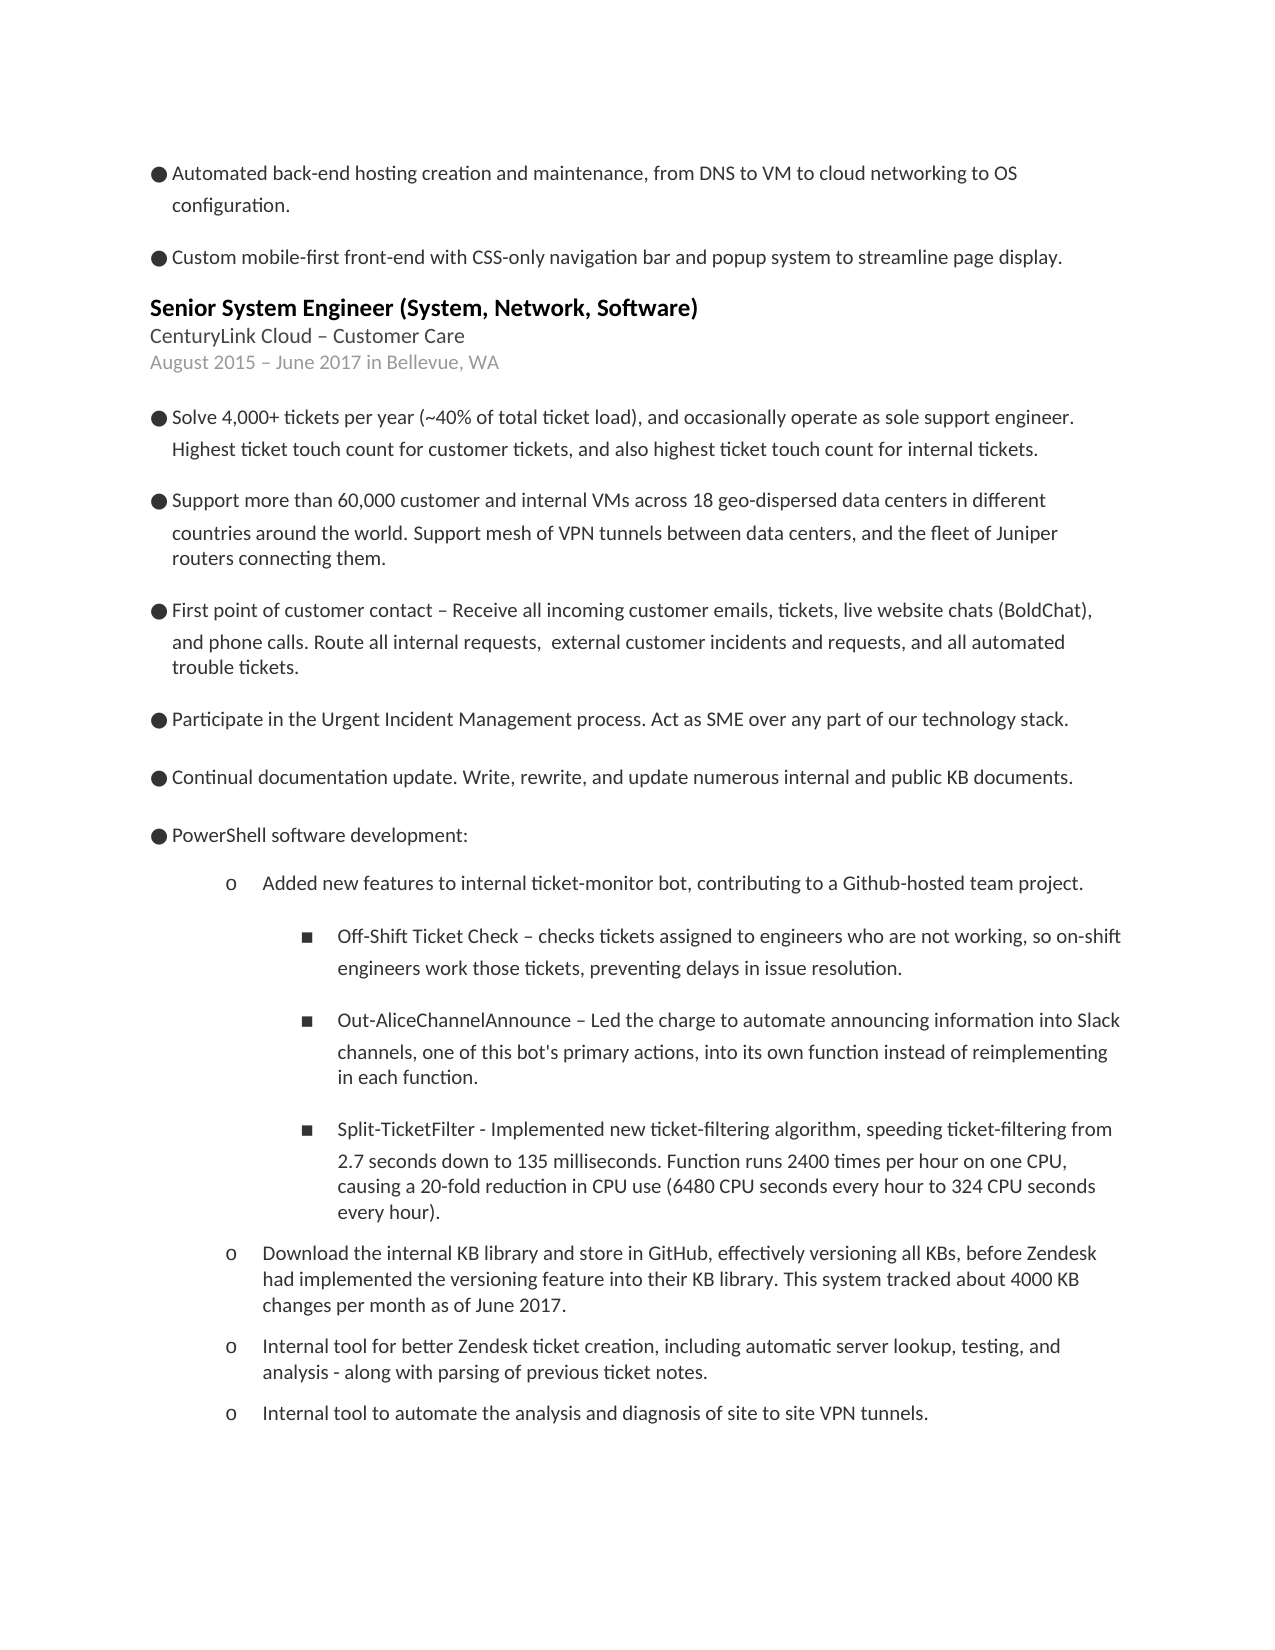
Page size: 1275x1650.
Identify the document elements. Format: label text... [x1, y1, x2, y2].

list Internal tool for better Zendesk ticket creation, including automatic server lookup, testing, and analysis - along with parsing of previous ticket notes. [225, 1333, 1125, 1385]
list Support more than 60,000 customer and internal VMs across 18 geo-dispersed data centers in different countries around the world. Support mesh of VPN tunnels between data centers, and the fleet of Juniper routers connecting them. [150, 477, 1125, 571]
list Solve 4,000+ tickets per year (~40% of total ticket load), and occasionally operate as sole support engineer. Highest ticket touch count for customer tickets, and also highest ticket touch count for internal tickets. [150, 393, 1125, 461]
list Internal tool to automate the analysis and diagnosis of site to site VPN tunnels. [225, 1400, 1125, 1427]
list Split-TicketFilter - Implemented new ticket-filtering algorithm, speeding ticket-filtering from 2.7 seconds down to 135 milliseconds. Function runs 2400 times per hour on one CPU, causing a 20-fold reduction in CPU use (6480 CPU seconds every hour to 324 CPU seconds every hour). [300, 1105, 1125, 1224]
subtitle CenturyLink Cloud – Customer Care [150, 323, 1125, 349]
list Added new features to internal ticket-monitor bot, contributing to a Github-hosted team project. [225, 870, 1125, 897]
list PowerShell software development: [150, 812, 1125, 855]
text August 2015 – June 2017 in Bellevue, WA [150, 349, 1125, 375]
list Participate in the Urgent Incident Management process. Act as SME over any part of our technology stack. [150, 695, 1125, 738]
list Out-AliceChannelAnnounce – Led the charge to automate announcing information into Slack channels, one of this bot's primary actions, into its own function instead of reimplementing in each function. [300, 996, 1125, 1090]
list Download the internal KB library and store in GitHub, effectively versioning all KBs, before Zendesk had implemented the versioning feature into their KB library. This system tracked about 4000 KB changes per month as of June 2017. [225, 1240, 1125, 1317]
list Automated back-end hosting creation and maintenance, from DNS to VM to cloud networking to OS configuration. [150, 150, 1125, 218]
list Custom mobile-first front-end with CSS-only navigation bar and popup system to streamline page display. [150, 234, 1125, 276]
list Off-Shift Ticket Check – checks tickets assigned to engineers who are not working, so on-shift engineers work those tickets, preventing delays in issue resolution. [300, 912, 1125, 981]
list First point of customer contact – Receive all incoming customer emails, tickets, live website chats (BoldChat), and phone calls. Route all internal requests, external customer incidents and requests, and all automated trouble tickets. [150, 586, 1125, 680]
subtitle Senior System Engineer (System, Network, Software) [150, 292, 1125, 323]
list Continual documentation update. Write, rewrite, and update numerous internal and public KB documents. [150, 754, 1125, 796]
